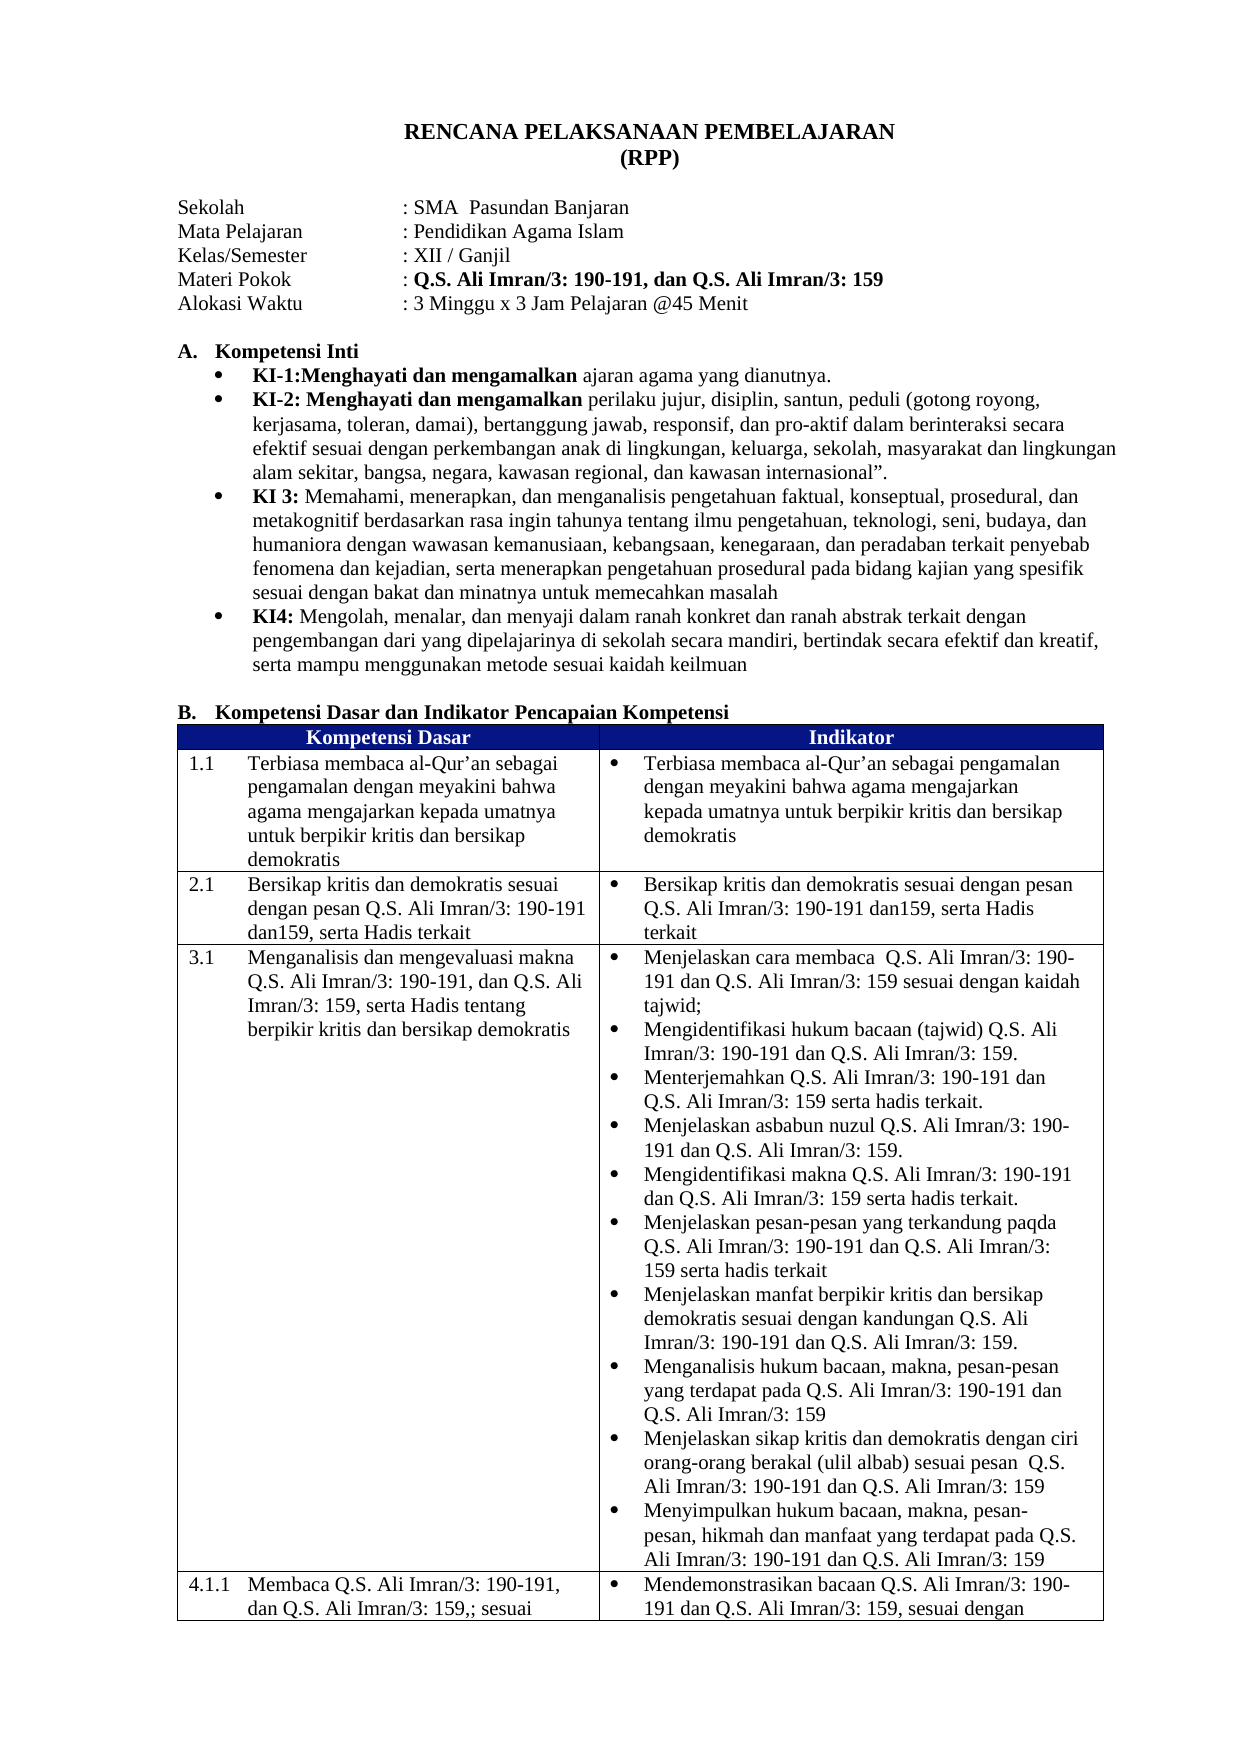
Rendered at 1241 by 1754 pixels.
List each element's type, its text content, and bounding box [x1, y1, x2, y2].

text RENCANA PELAKSANAAN PEMBELAJARAN [177, 118, 1122, 144]
table_cell 3.1 Menganalisis dan mengevaluasi makna Q.S. Ali Imran/3: 190-191, dan Q.S. Ali Imran/3: 159, serta Hadis tentang berpikir kritis dan bersikap demokratis [178, 945, 599, 1571]
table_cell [600, 1572, 1103, 1620]
list KI-2: Menghayati dan mengamalkan perilaku jujur, disiplin, santun, peduli (gotong royong, kerjasama, toleran, damai), bertanggung jawab, responsif, dan pro-aktif dalam berinteraksi secara efektif sesuai dengan perkembangan anak di lingkungan, keluarga, sekolah, masyarakat dan lingkungan alam sekitar, bangsa, negara, kawasan regional, dan kawasan internasional”. [215, 387, 1122, 484]
table_cell Terbiasa membaca al-Qur’an sebagai pengamalan dengan meyakini bahwa agama mengajarkan kepada umatnya untuk berpikir kritis dan bersikap demokratis [600, 750, 1103, 871]
list KI-1:Menghayati dan mengamalkan ajaran agama yang dianutnya. [215, 363, 1122, 387]
table_cell Bersikap kritis dan demokratis sesuai dengan pesan Q.S. Ali Imran/3: 190-191 dan159, serta Hadis terkait [600, 872, 1103, 944]
text Materi Pokok : Q.S. Ali Imran/3: 190-191, dan Q.S. Ali Imran/3: 159 [177, 267, 1122, 291]
list KI 3: Memahami, menerapkan, dan menganalisis pengetahuan faktual, konseptual, prosedural, dan metakognitif berdasarkan rasa ingin tahunya tentang ilmu pengetahuan, teknologi, seni, budaya, dan humaniora dengan wawasan kemanusiaan, kebangsaan, kenegaraan, dan peradaban terkait penyebab fenomena dan kejadian, serta menerapkan pengetahuan prosedural pada bidang kajian yang spesifik sesuai dengan bakat dan minatnya untuk memecahkan masalah [215, 484, 1122, 604]
table_cell 1.1 Terbiasa membaca al-Qur’an sebagai pengamalan dengan meyakini bahwa agama mengajarkan kepada umatnya untuk berpikir kritis dan bersikap demokratis [178, 750, 599, 871]
table_header Kompetensi Dasar [178, 725, 599, 749]
text (RPP) [177, 144, 1122, 171]
text Kelas/Semester : XII / Ganjil [177, 243, 1122, 267]
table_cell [178, 1572, 599, 1620]
list Kompetensi Inti [177, 339, 1122, 363]
table_cell Menjelaskan cara membaca Q.S. Ali Imran/3: 190-191 dan Q.S. Ali Imran/3: 159 sesuai dengan kaidah tajwid; Mengidentifikasi hukum bacaan (tajwid) Q.S. Ali Imran/3: 190-191 dan Q.S. Ali Imran/3: 159. Menterjemahkan Q.S. Ali Imran/3: 190-191 dan Q.S. Ali Imran/3: 159 serta hadis terkait. Menjelaskan asbabun nuzul Q.S. Ali Imran/3: 190-191 dan Q.S. Ali Imran/3: 159. Mengidentifikasi makna Q.S. Ali Imran/3: 190-191 dan Q.S. Ali Imran/3: 159 serta hadis terkait. Menjelaskan pesan-pesan yang terkandung paqda Q.S. Ali Imran/3: 190-191 dan Q.S. Ali Imran/3: 159 serta hadis terkait Menjelaskan manfat berpikir kritis dan bersikap demokratis sesuai dengan kandungan Q.S. Ali Imran/3: 190-191 dan Q.S. Ali Imran/3: 159. Menganalisis hukum bacaan, makna, pesan-pesan yang terdapat pada Q.S. Ali Imran/3: 190-191 dan Q.S. Ali Imran/3: 159 Menjelaskan sikap kritis dan demokratis dengan ciri orang-orang berakal (ulil albab) sesuai pesan Q.S. Ali Imran/3: 190-191 dan Q.S. Ali Imran/3: 159 Menyimpulkan hukum bacaan, makna, pesan-pesan, hikmah dan manfaat yang terdapat pada Q.S. Ali Imran/3: 190-191 dan Q.S. Ali Imran/3: 159 [600, 945, 1103, 1571]
list Kompetensi Dasar dan Indikator Pencapaian Kompetensi [177, 700, 1122, 724]
text Sekolah : SMA Pasundan Banjaran [177, 195, 1122, 219]
table_header Indikator [600, 725, 1103, 749]
text Alokasi Waktu : 3 Minggu x 3 Jam Pelajaran @45 Menit [177, 291, 1122, 315]
table_cell 2.1 Bersikap kritis dan demokratis sesuai dengan pesan Q.S. Ali Imran/3: 190-191 dan159, serta Hadis terkait [178, 872, 599, 944]
text Mata Pelajaran : Pendidikan Agama Islam [177, 219, 1122, 243]
list KI4: Mengolah, menalar, dan menyaji dalam ranah konkret dan ranah abstrak terkait dengan pengembangan dari yang dipelajarinya di sekolah secara mandiri, bertindak secara efektif dan kreatif, serta mampu menggunakan metode sesuai kaidah keilmuan [215, 604, 1122, 676]
